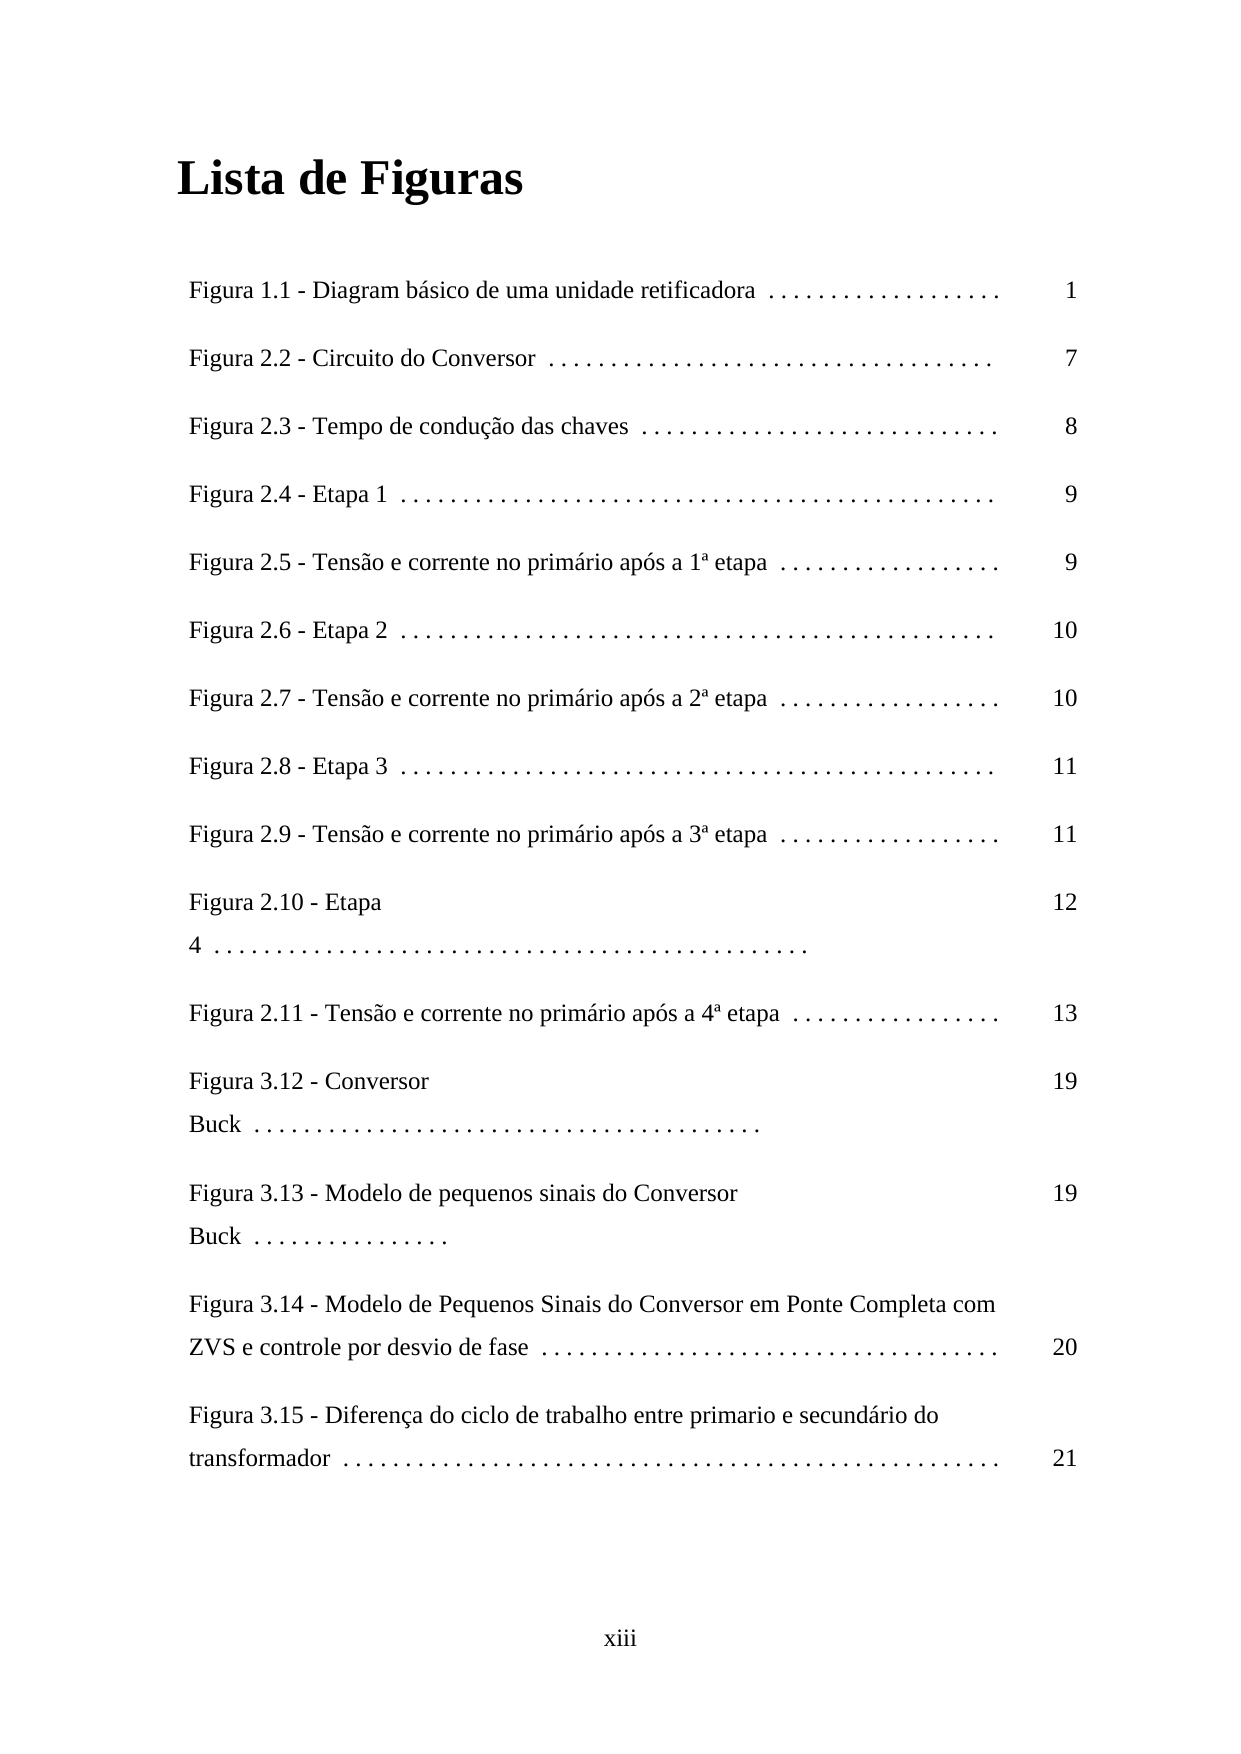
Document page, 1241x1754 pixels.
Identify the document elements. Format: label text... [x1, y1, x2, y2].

table_cell 8 [1014, 399, 1088, 467]
table_cell 11 [1014, 739, 1088, 807]
subtitle Lista de Figuras [177, 148, 1063, 205]
table_header 1 [1014, 263, 1088, 331]
table_cell 10 [1014, 603, 1088, 671]
table_cell 12 [1014, 875, 1088, 986]
table_header Figura 1.1 - Diagram básico de uma unidade retificadora . . . . . . . . . . . . . . . . . . . [177, 263, 1013, 331]
table_cell 19 [1014, 1165, 1088, 1276]
table_cell 19 [1014, 1054, 1088, 1165]
table_cell 10 [1014, 671, 1088, 739]
table_cell 9 [1014, 467, 1088, 535]
table_cell 20 [1014, 1276, 1088, 1387]
table_cell 21 [1014, 1388, 1088, 1498]
table_cell 13 [1014, 986, 1088, 1054]
table_cell 11 [1014, 807, 1088, 875]
table_cell 9 [1014, 535, 1088, 603]
table_cell 7 [1014, 331, 1088, 399]
